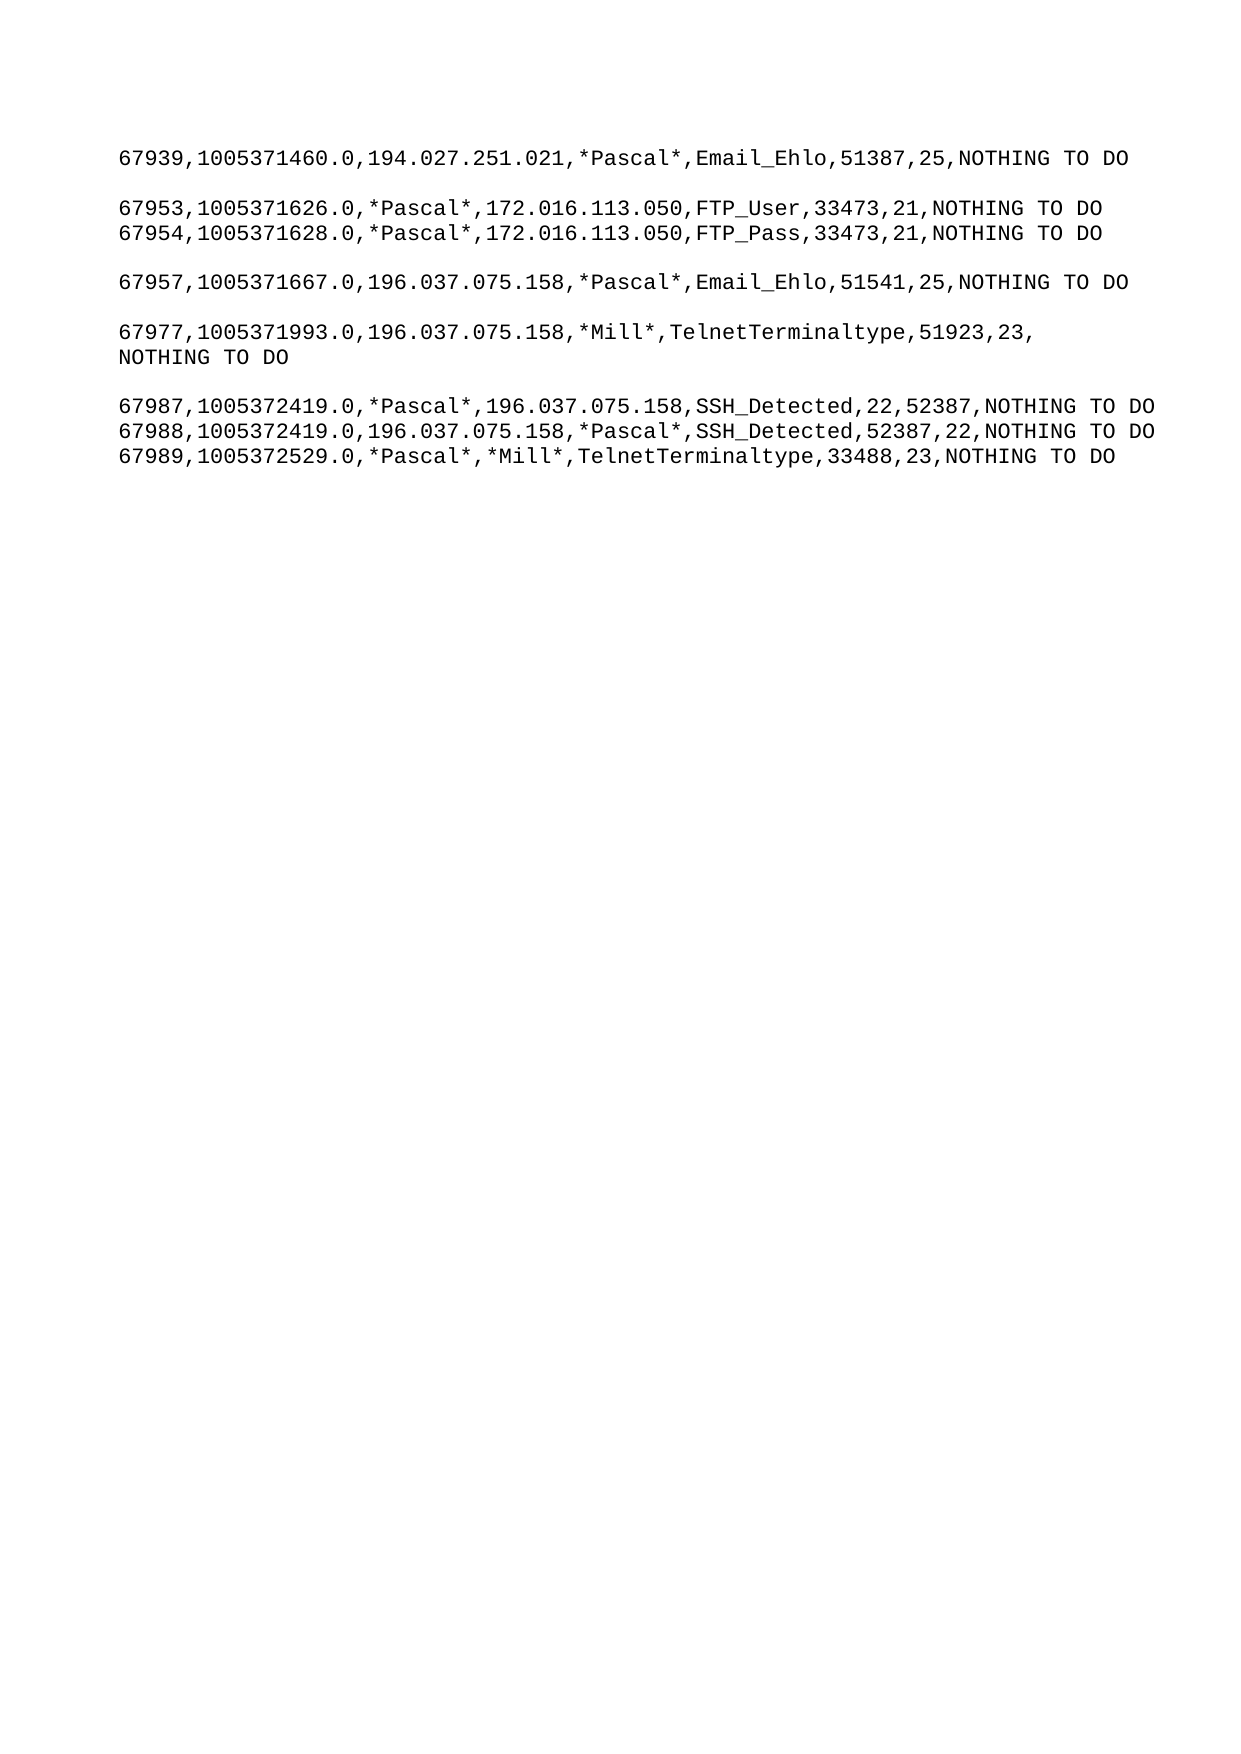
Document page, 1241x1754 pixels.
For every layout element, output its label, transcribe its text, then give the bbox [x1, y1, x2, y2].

text 67977,1005371993.0,196.037.075.158,*Mill*,TelnetTerminaltype,51923,23, [118, 321, 1167, 346]
text 67953,1005371626.0,*Pascal*,172.016.113.050,FTP_User,33473,21,NOTHING TO DO [118, 197, 1167, 222]
text NOTHING TO DO [118, 346, 1167, 371]
text 67957,1005371667.0,196.037.075.158,*Pascal*,Email_Ehlo,51541,25,NOTHING TO DO [118, 272, 1167, 296]
text 67939,1005371460.0,194.027.251.021,*Pascal*,Email_Ehlo,51387,25,NOTHING TO DO [118, 148, 1167, 172]
text 67987,1005372419.0,*Pascal*,196.037.075.158,SSH_Detected,22,52387,NOTHING TO DO [118, 396, 1167, 420]
text 67989,1005372529.0,*Pascal*,*Mill*,TelnetTerminaltype,33488,23,NOTHING TO DO [118, 445, 1167, 470]
text 67954,1005371628.0,*Pascal*,172.016.113.050,FTP_Pass,33473,21,NOTHING TO DO [118, 222, 1167, 247]
text 67988,1005372419.0,196.037.075.158,*Pascal*,SSH_Detected,52387,22,NOTHING TO DO [118, 420, 1167, 445]
